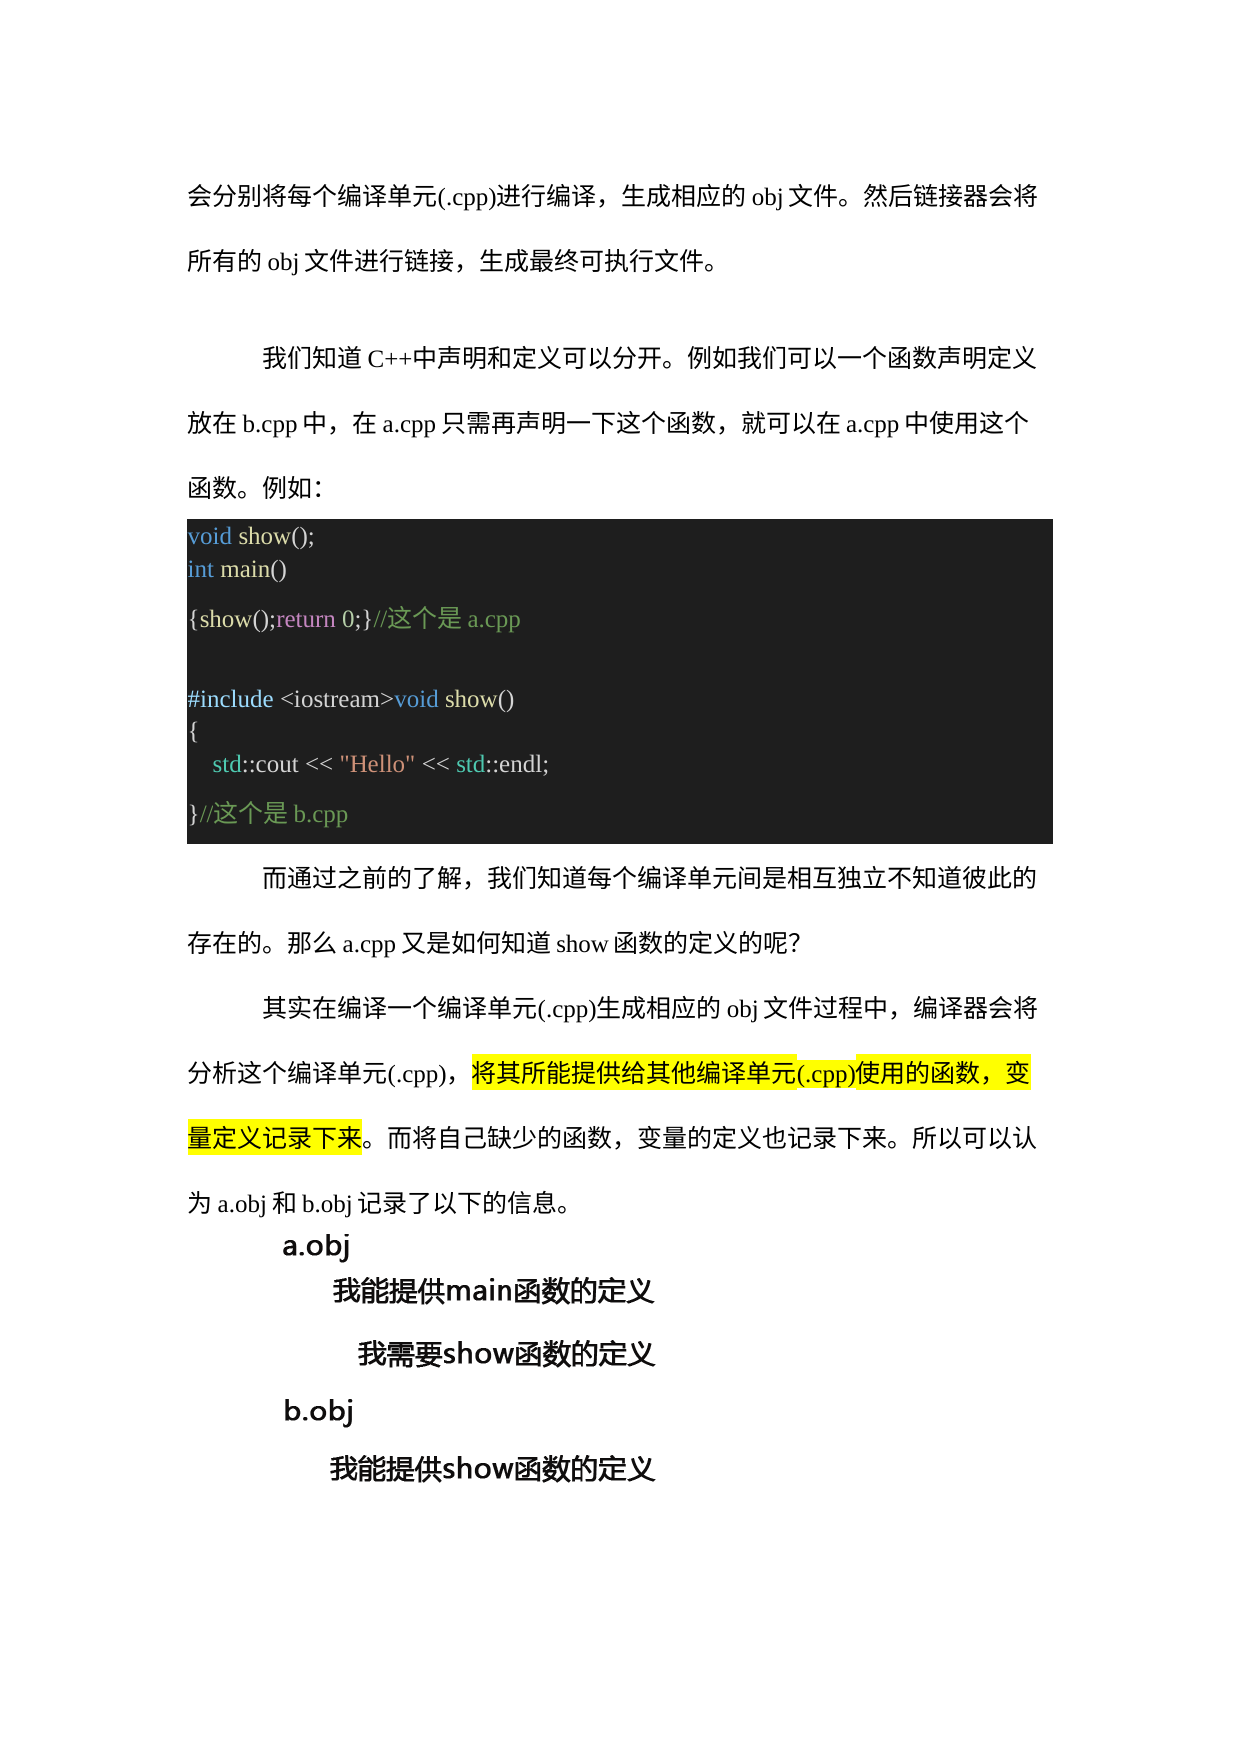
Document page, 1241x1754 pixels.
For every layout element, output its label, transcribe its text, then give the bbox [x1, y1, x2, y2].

text int main() [187, 552, 1053, 584]
text 其实在编译一个编译单元(.cpp)生成相应的obj文件过程中，编译器会将分析这个编译单元(.cpp)，将其所能提供给其他编译单元(.cpp)使用的函数，变量定义记录下来。而将自己缺少的函数，变量的定义也记录下来。所以可以认为a.obj和b.obj记录了以下的信息。 [187, 974, 1053, 1234]
text 我们知道C++中声明和定义可以分开。例如我们可以一个函数声明定义放在b.cpp中，在a.cpp只需再声明一下这个函数，就可以在a.cpp中使用这个函数。例如： [187, 324, 1053, 519]
text void show(); [187, 519, 1053, 552]
text }//这个是b.cpp [187, 779, 1053, 844]
picture [281, 1234, 657, 1501]
text 而通过之前的了解，我们知道每个编译单元间是相互独立不知道彼此的存在的。那么a.cpp又是如何知道show函数的定义的呢？ [187, 844, 1053, 974]
text {show();return 0;}//这个是a.cpp [187, 584, 1053, 649]
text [187, 162, 1053, 292]
text std::cout << "Hello" << std::endl; [187, 747, 1053, 779]
text { [187, 714, 1053, 747]
text #include <iostream>void show() [187, 682, 1053, 714]
